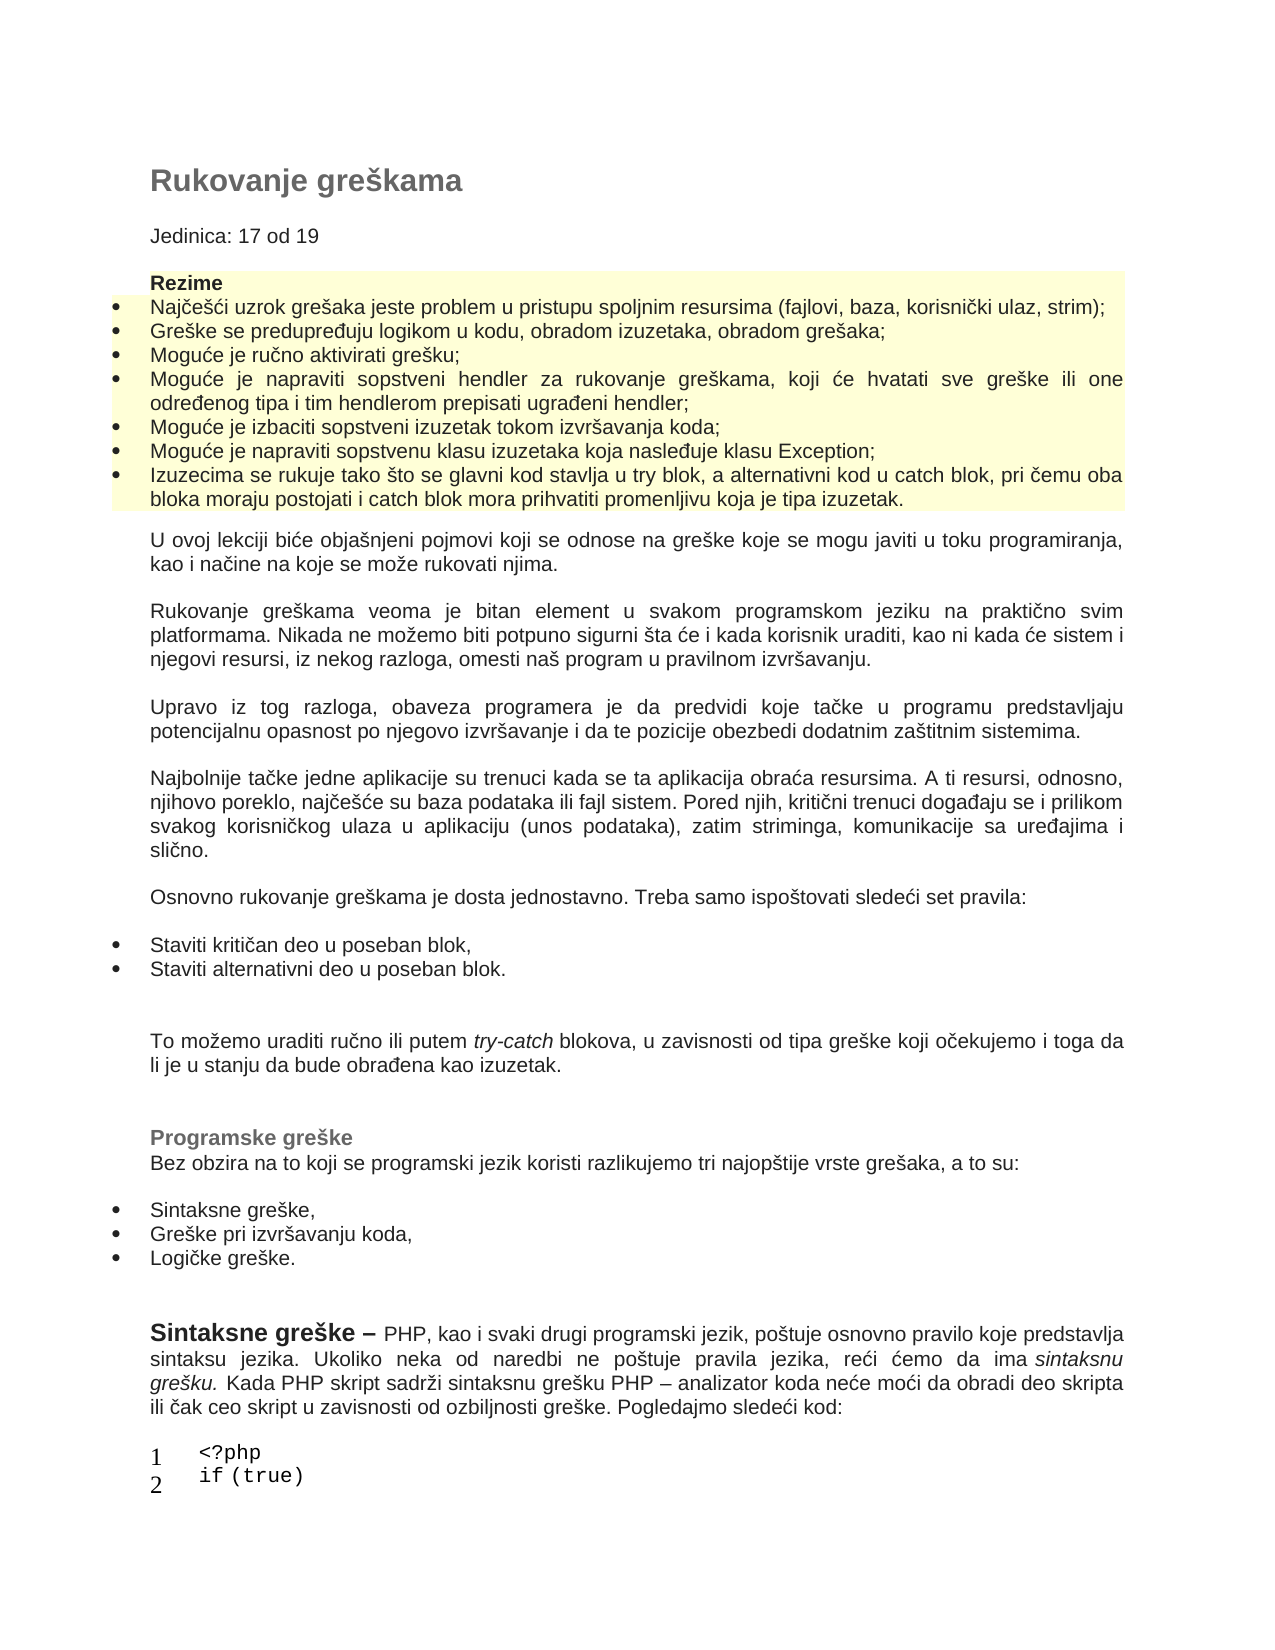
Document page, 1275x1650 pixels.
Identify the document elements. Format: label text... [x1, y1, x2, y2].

list Izuzecima se rukuje tako što se glavni kod stavlja u try blok, a alternativni kod u catch blok, pri čemu oba bloka moraju postojati i catch blok mora prihvatiti promenljivu koja je tipa izuzetak. [112, 463, 1125, 511]
text Upravo iz tog razloga, obaveza programera je da predvidi koje tačke u programu predstavljaju potencijalnu opasnost po njegovo izvršavanje i da te pozicije obezbedi dodatnim zaštitnim sistemima. [150, 694, 1125, 742]
list Logičke greške. [112, 1246, 1125, 1270]
text Sintaksne greške – PHP, kao i svaki drugi programski jezik, poštuje osnovno pravilo koje predstavlja sintaksu jezika. Ukoliko neka od naredbi ne poštuje pravila jezika, reći ćemo da ima sintaksnu grešku. Kada PHP skript sadrži sintaksnu grešku PHP – analizator koda neće moći da obradi deo skripta ili čak ceo skript u zavisnosti od ozbiljnosti greške. Pogledajmo sledeći kod: [150, 1270, 1125, 1418]
text Programske greške [150, 1100, 1125, 1150]
text Rukovanje greškama veoma je bitan element u svakom programskom jeziku na praktično svim platformama. Nikada ne možemo biti potpuno sigurni šta će i kada korisnik uraditi, kao ni kada će sistem i njegovi resursi, iz nekog razloga, omesti naš program u pravilnom izvršavanju. [150, 599, 1125, 671]
list Staviti alternativni deo u poseban blok. [112, 957, 1125, 981]
text Jedinica: 17 od 19 [150, 223, 1125, 247]
list Moguće je napraviti sopstveni hendler za rukovanje greškama, koji će hvatati sve greške ili one određenog tipa i tim hendlerom prepisati ugrađeni hendler; [112, 367, 1125, 415]
list Najčešći uzrok grešaka jeste problem u pristupu spoljnim resursima (fajlovi, baza, korisnički ulaz, strim); [112, 295, 1125, 319]
list Greške se predupređuju logikom u kodu, obradom izuzetaka, obradom grešaka; [112, 319, 1125, 343]
text To možemo uraditi ručno ili putem try-catch blokova, u zavisnosti od tipa greške koji očekujemo i toga da li je u stanju da bude obrađena kao izuzetak. [150, 981, 1125, 1076]
table_header 1 2 3 4 5 [150, 1442, 198, 1499]
list Greške pri izvršavanju koda, [112, 1222, 1125, 1246]
text Najbolnije tačke jedne aplikacije su trenuci kada se ta aplikacija obraća resursima. A ti resursi, odnosno, njihovo poreklo, najčešće su baza podataka ili fajl sistem. Pored njih, kritični trenuci događaju se i prilikom svakog korisničkog ulaza u aplikaciju (unos podataka), zatim striminga, komunikacije sa uređajima i slično. [150, 766, 1125, 862]
list Moguće je izbaciti sopstveni izuzetak tokom izvršavanja koda; [112, 415, 1125, 439]
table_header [199, 1442, 1061, 1499]
list Moguće je napraviti sopstvenu klasu izuzetaka koja nasleđuje klasu Exception; [112, 439, 1125, 463]
text Rezime [150, 271, 1125, 295]
list Sintaksne greške, [112, 1198, 1125, 1222]
text Bez obzira na to koji se programski jezik koristi razlikujemo tri najopštije vrste grešaka, a to su: [150, 1150, 1125, 1174]
list Moguće je ručno aktivirati grešku; [112, 343, 1125, 367]
text Rukovanje greškama [150, 156, 1125, 198]
text U ovoj lekciji biće objašnjeni pojmovi koji se odnose na greške koje se mogu javiti u toku programiranja, kao i načine na koje se može rukovati njima. [150, 528, 1125, 576]
list Staviti kritičan deo u poseban blok, [112, 932, 1125, 957]
text Osnovno rukovanje greškama je dosta jednostavno. Treba samo ispoštovati sledeći set pravila: [150, 885, 1125, 909]
